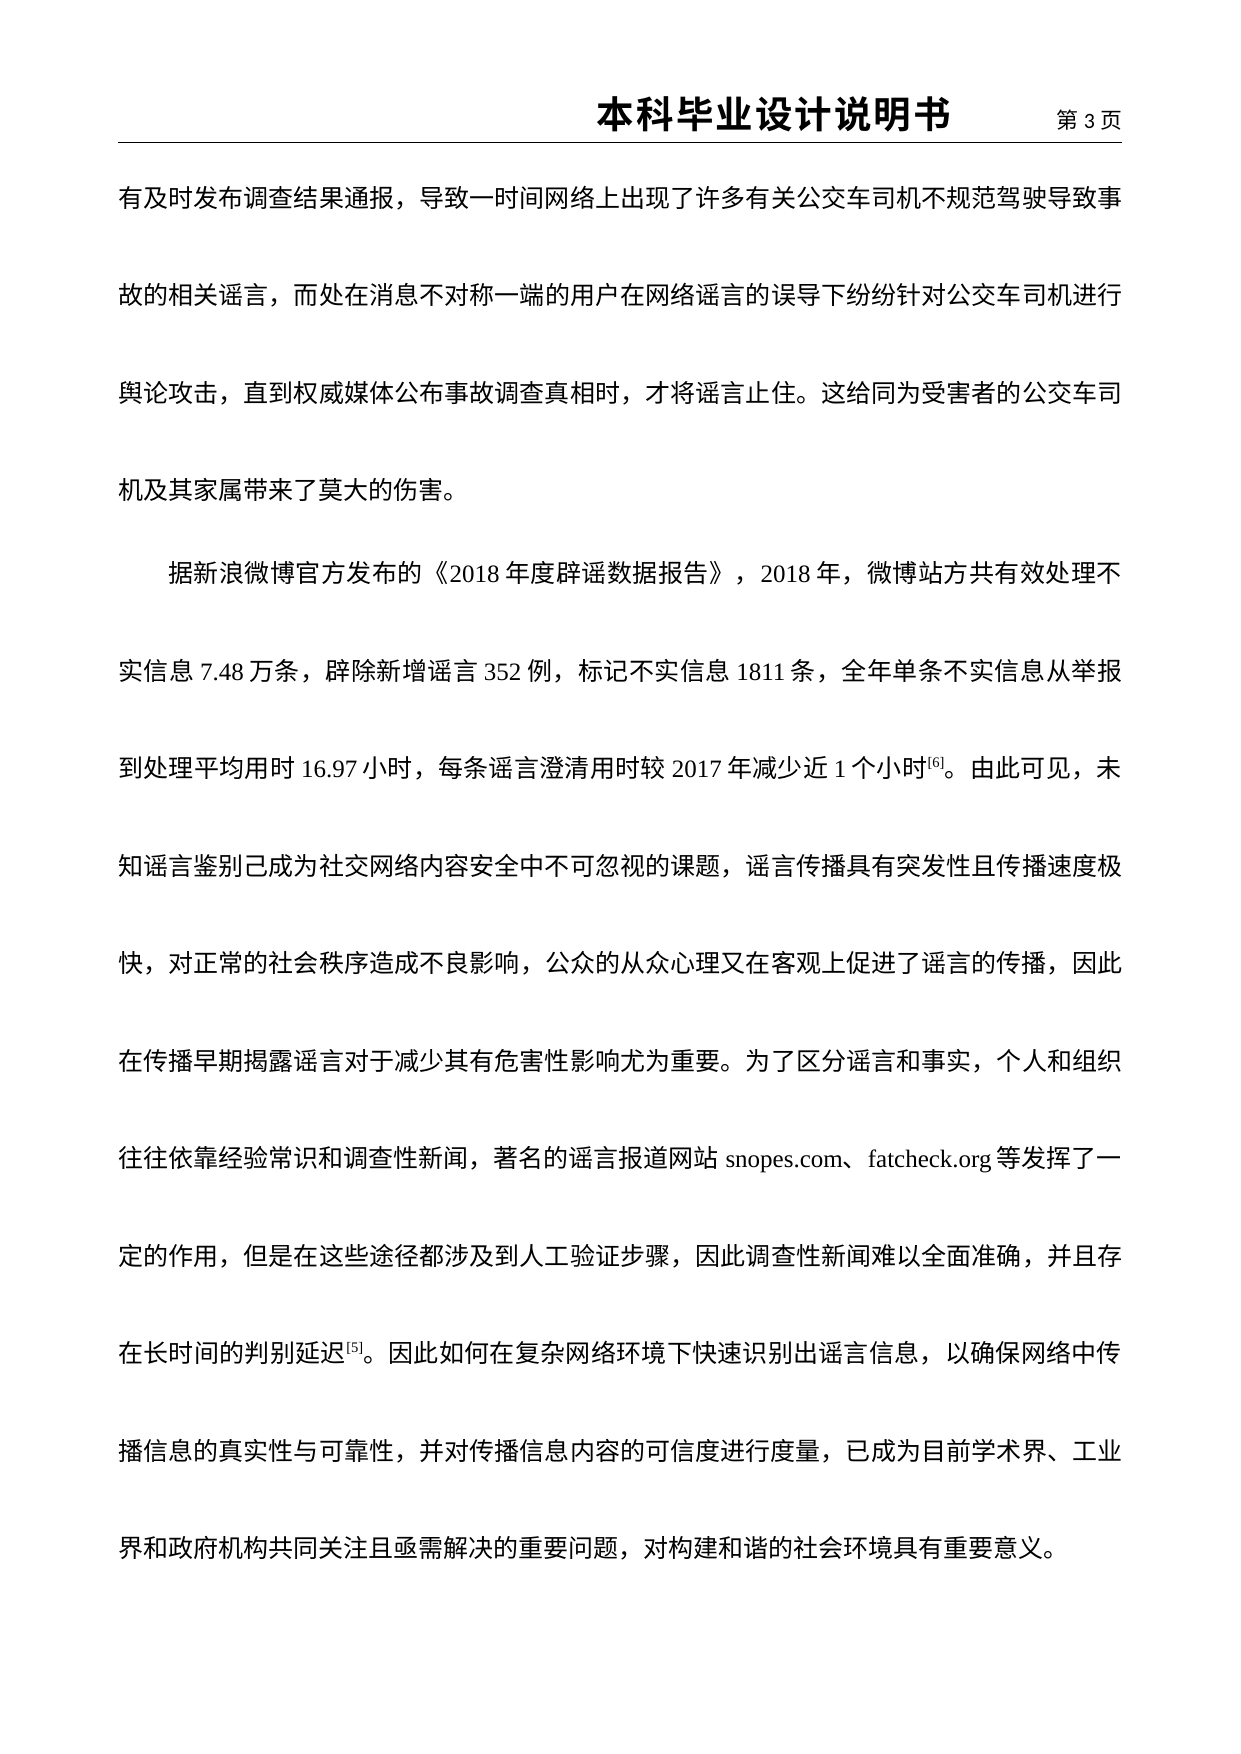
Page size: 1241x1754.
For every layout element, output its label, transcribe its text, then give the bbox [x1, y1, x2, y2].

text 据新浪微博官方发布的《2018年度辟谣数据报告》，2018年，微博站方共有效处理不实信息7.48万条，辟除新增谣言352例，标记不实信息1811条，全年单条不实信息从举报到处理平均用时16.97小时，每条谣言澄清用时较2017年减少近1个小时[6]。由此可见，未知谣言鉴别己成为社交网络内容安全中不可忽视的课题，谣言传播具有突发性且传播速度极快，对正常的社会秩序造成不良影响，公众的从众心理又在客观上促进了谣言的传播，因此在传播早期揭露谣言对于减少其有危害性影响尤为重要。为了区分谣言和事实，个人和组织往往依靠经验常识和调查性新闻，著名的谣言报道网站snopes.com、fatcheck.org等发挥了一定的作用，但是在这些途径都涉及到人工验证步骤，因此调查性新闻难以全面准确，并且存在长时间的判别延迟[5]。因此如何在复杂网络环境下快速识别出谣言信息，以确保网络中传播信息的真实性与可靠性，并对传播信息内容的可信度进行度量，已成为目前学术界、工业界和政府机构共同关注且亟需解决的重要问题，对构建和谐的社会环境具有重要意义。 [118, 539, 1122, 1579]
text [118, 164, 1122, 521]
